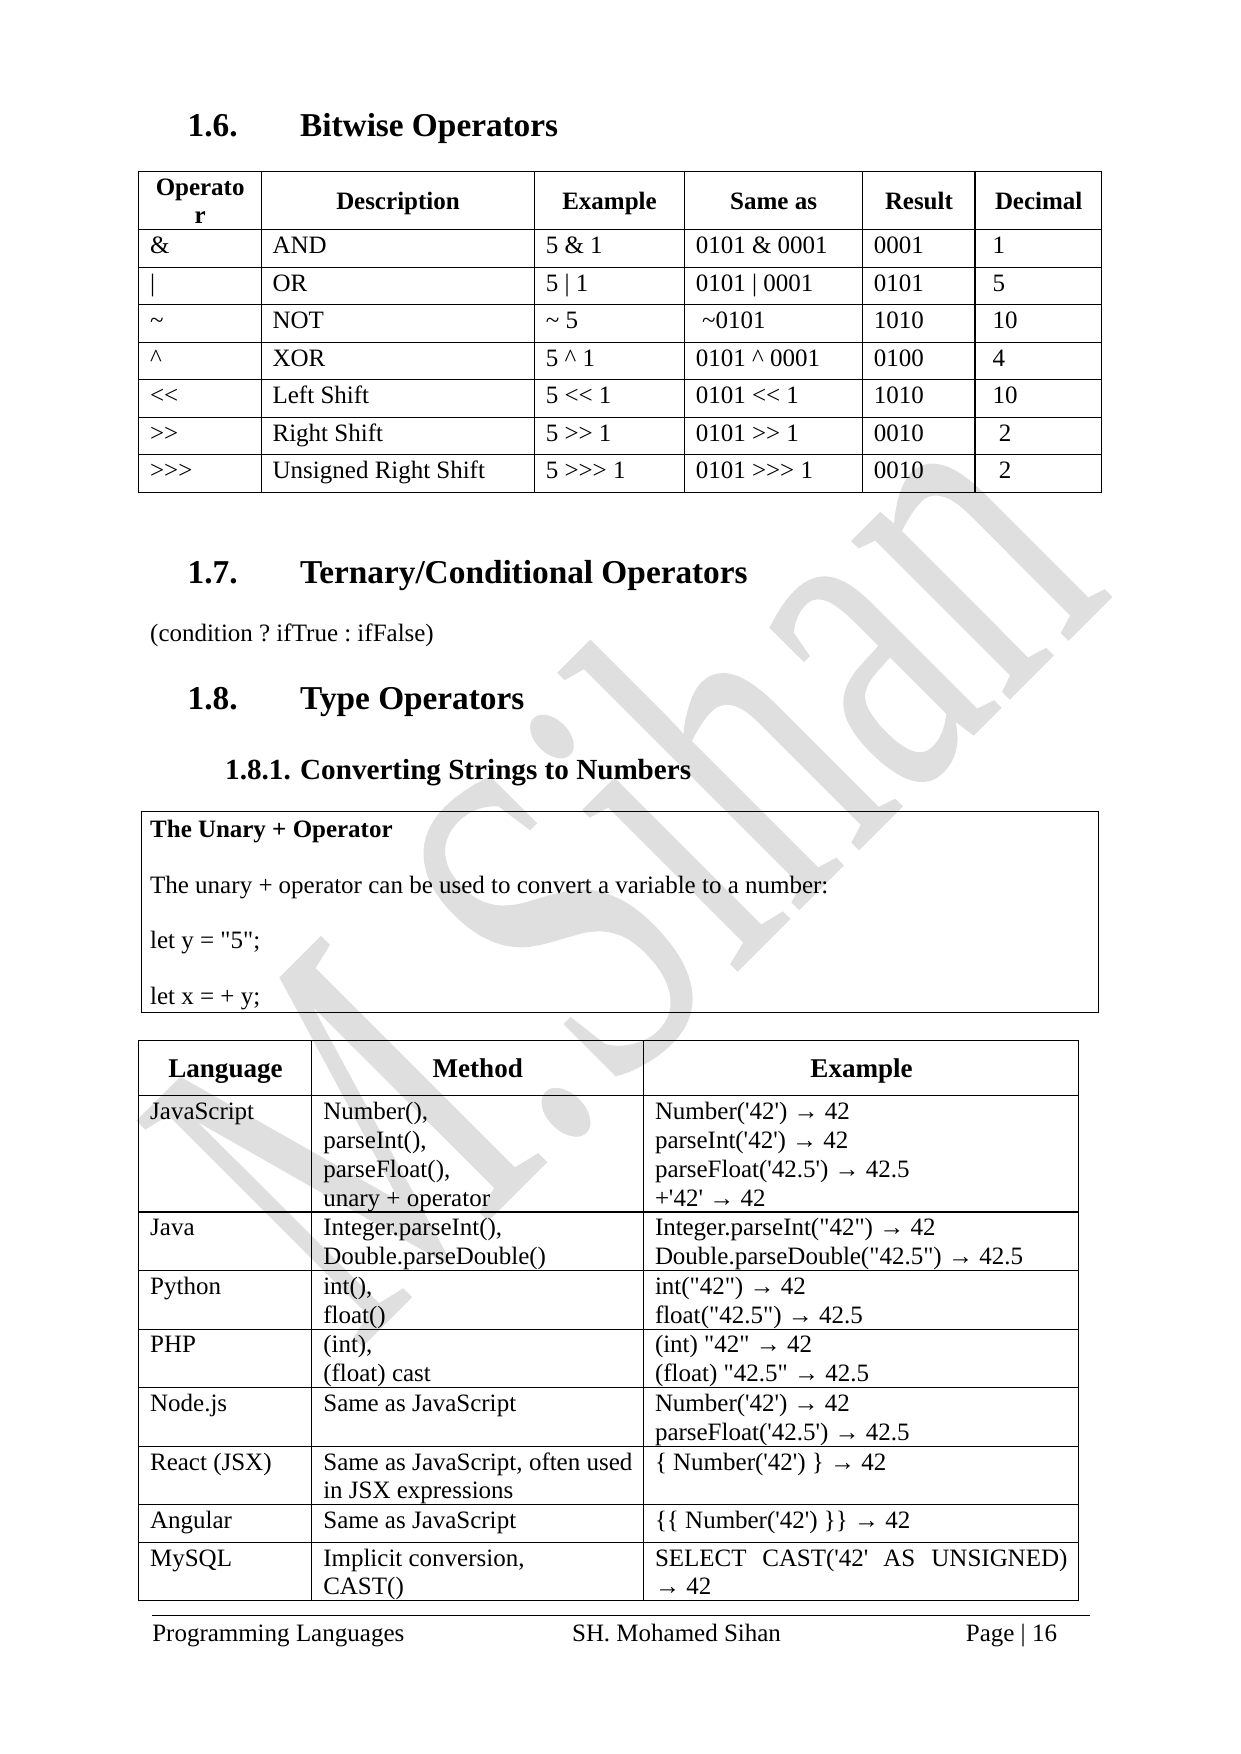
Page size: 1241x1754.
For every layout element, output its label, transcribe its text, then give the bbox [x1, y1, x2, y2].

table_cell Implicit conversion, CAST() [312, 1543, 643, 1600]
table_cell Same as JavaScript [312, 1505, 643, 1542]
table_cell Integer.parseInt(), Double.parseDouble() [312, 1213, 643, 1270]
table_cell 0101 [863, 268, 974, 304]
table_header Decimal [976, 172, 1101, 229]
table_header Method [312, 1041, 643, 1095]
table_cell Same as JavaScript [312, 1388, 643, 1446]
table_cell 5 | 1 [535, 268, 684, 304]
table_cell Number(), parseInt(), parseFloat(), unary + operator [312, 1096, 643, 1211]
table_cell 5 >>> 1 [535, 455, 684, 492]
table_header Result [863, 172, 974, 229]
list Ternary/Conditional Operators [187, 553, 1090, 591]
table_cell XOR [262, 343, 534, 379]
table_cell 2 [976, 418, 1101, 454]
table_cell 1010 [863, 380, 974, 417]
table_header Description [262, 172, 534, 229]
table_cell Unsigned Right Shift [262, 455, 534, 492]
list Bitwise Operators [187, 105, 1090, 143]
table_cell 5 << 1 [535, 380, 684, 417]
table_cell & [139, 230, 261, 267]
text let y = "5"; [142, 922, 1098, 954]
table_cell 1010 [863, 305, 974, 342]
list Type Operators [187, 678, 1090, 717]
table_cell { Number('42') } → 42 [644, 1447, 1078, 1504]
table_cell 0101 >>> 1 [685, 455, 862, 492]
table_header Same as [685, 172, 862, 229]
table_cell 0010 [863, 418, 974, 454]
table_cell 0101 | 0001 [685, 268, 862, 304]
table_cell Integer.parseInt("42") → 42 Double.parseDouble("42.5") → 42.5 [644, 1213, 1078, 1270]
table_cell 0101 << 1 [685, 380, 862, 417]
text The unary + operator can be used to convert a variable to a number: [142, 867, 1098, 899]
table_cell 5 [976, 268, 1101, 304]
table_cell ~0101 [685, 305, 862, 342]
list Converting Strings to Numbers [225, 752, 1090, 786]
table_cell 10 [976, 305, 1101, 342]
table_cell JavaScript [139, 1096, 311, 1211]
table_cell Java [139, 1213, 311, 1270]
table_header Language [139, 1041, 311, 1095]
table_cell 0100 [863, 343, 974, 379]
table_cell (int) "42" → 42 (float) "42.5" → 42.5 [644, 1330, 1078, 1387]
table_cell >>> [139, 455, 261, 492]
text let x = + y; [142, 978, 1098, 1012]
table_cell 0101 ^ 0001 [685, 343, 862, 379]
table_cell Same as JavaScript, often used in JSX expressions [312, 1447, 643, 1504]
table_header Operator [139, 172, 261, 229]
table_cell AND [262, 230, 534, 267]
table_header Example [535, 172, 684, 229]
text (condition ? ifTrue : ifFalse) [150, 618, 1090, 647]
table_cell 5 >> 1 [535, 418, 684, 454]
table_cell 10 [976, 380, 1101, 417]
table_cell React (JSX) [139, 1447, 311, 1504]
table_cell OR [262, 268, 534, 304]
table_cell SELECT CAST('42' AS UNSIGNED) → 42 SELECT CAST('42.5' AS DECIMAL(10,2)) → 42.50 [644, 1543, 1078, 1600]
table_cell 0001 [863, 230, 974, 267]
table_cell 0101 >> 1 [685, 418, 862, 454]
table_cell 5 ^ 1 [535, 343, 684, 379]
table_header Example [644, 1041, 1078, 1095]
table_cell 2 [976, 455, 1101, 492]
table_cell Left Shift [262, 380, 534, 417]
table_cell ~ 5 [535, 305, 684, 342]
table_cell 0010 [863, 455, 974, 492]
table_cell Number('42') → 42 parseFloat('42.5') → 42.5 [644, 1388, 1078, 1446]
table_cell {{ Number('42') }} → 42 [644, 1505, 1078, 1542]
table_cell Number('42') → 42 parseInt('42') → 42 parseFloat('42.5') → 42.5 +'42' → 42 [644, 1096, 1078, 1211]
table_cell ^ [139, 343, 261, 379]
table_cell >> [139, 418, 261, 454]
table_cell int(), float() [312, 1271, 643, 1328]
table_cell 1 [976, 230, 1101, 267]
table_cell 5 & 1 [535, 230, 684, 267]
table_cell int("42") → 42 float("42.5") → 42.5 [644, 1271, 1078, 1328]
table_cell | [139, 268, 261, 304]
table_cell NOT [262, 305, 534, 342]
table_cell ~ [139, 305, 261, 342]
table_cell Right Shift [262, 418, 534, 454]
table_cell 0101 & 0001 [685, 230, 862, 267]
table_cell << [139, 380, 261, 417]
table_cell Node.js [139, 1388, 311, 1446]
text The Unary + Operator [142, 812, 1098, 843]
table_cell Angular [139, 1505, 311, 1542]
table_cell (int), (float) cast [312, 1330, 643, 1387]
table_cell Python [139, 1271, 311, 1328]
table_cell 4 [976, 343, 1101, 379]
table_cell PHP [139, 1330, 311, 1387]
table_cell MySQL [139, 1543, 311, 1600]
